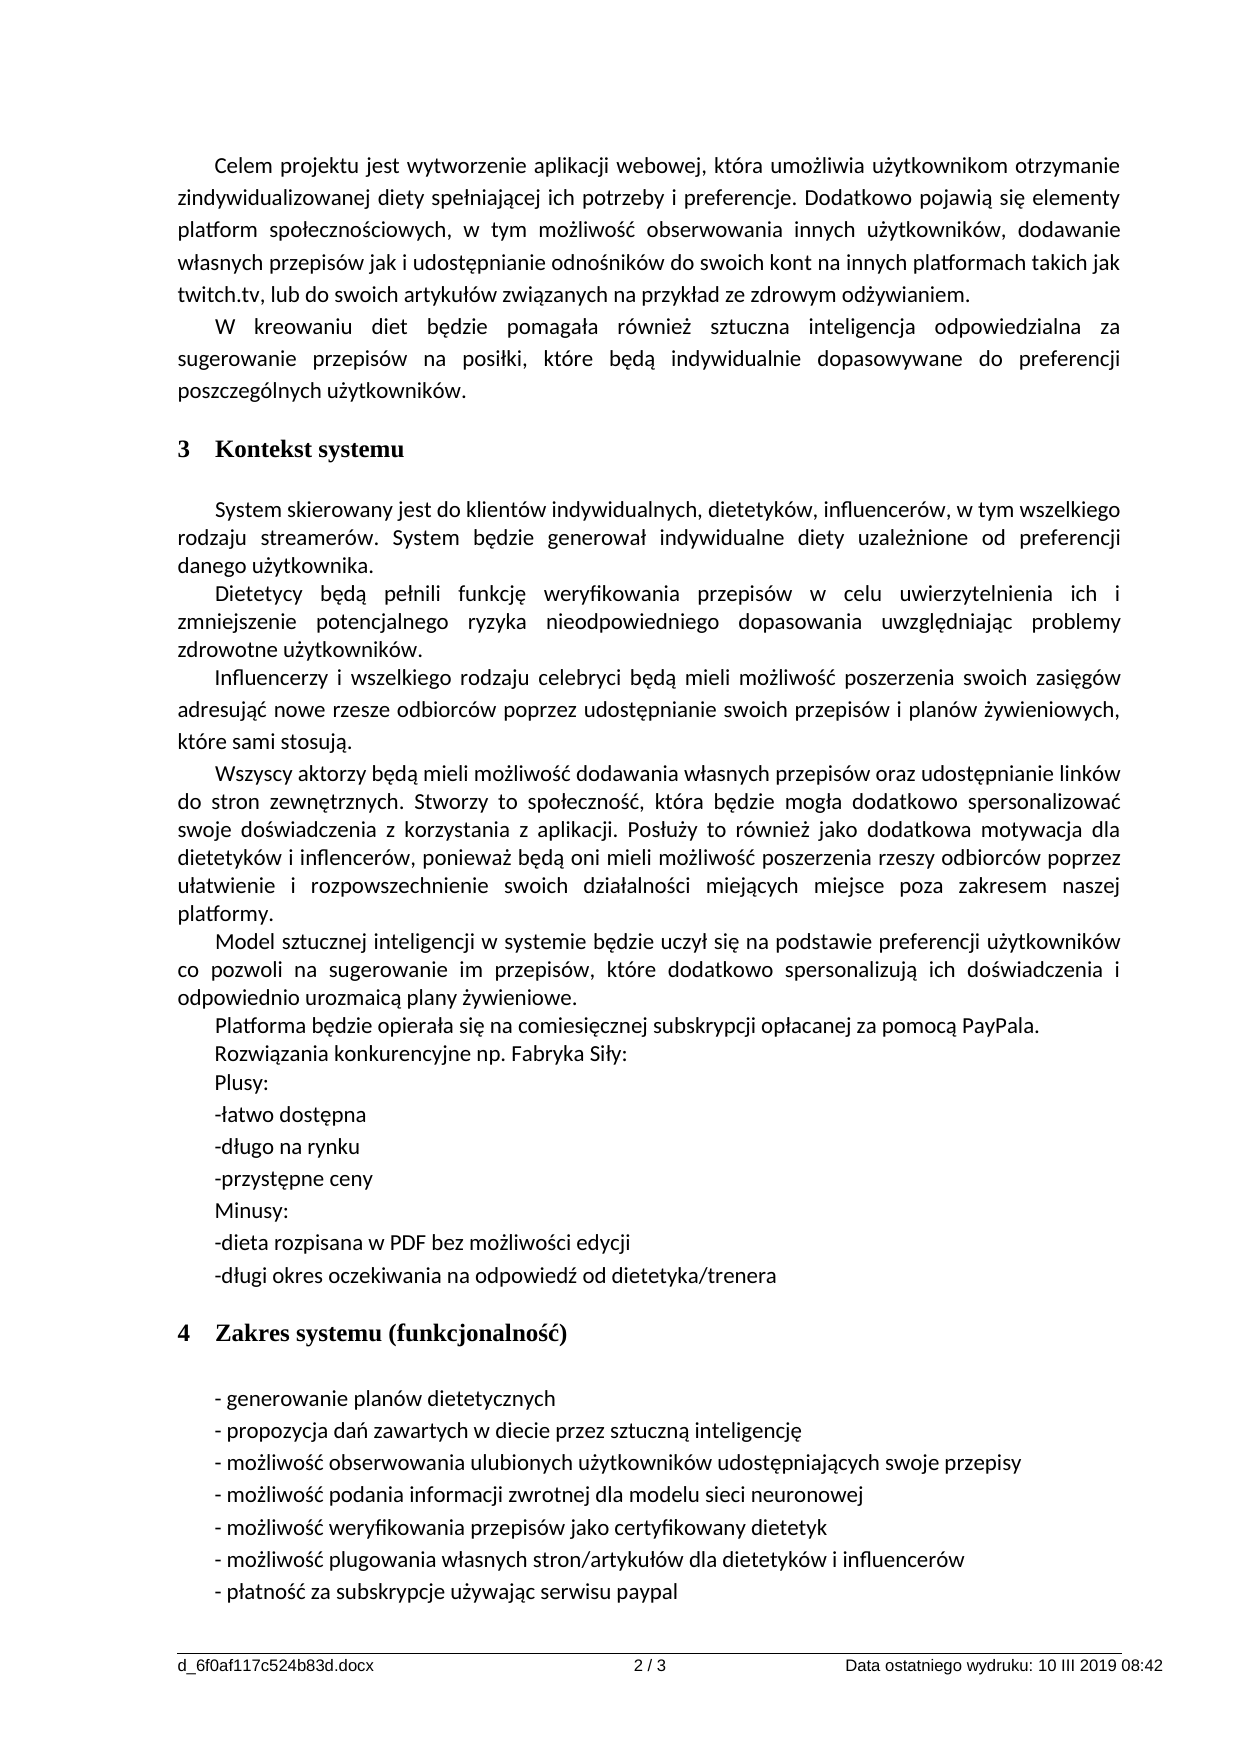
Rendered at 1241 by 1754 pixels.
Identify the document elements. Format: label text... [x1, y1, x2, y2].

text -długo na rynku [177, 1132, 1122, 1160]
text - płatność za subskrypcje używając serwisu paypal [177, 1577, 1122, 1605]
text -dieta rozpisana w PDF bez możliwości edycji [177, 1228, 1122, 1257]
text -przystępne ceny [177, 1164, 1122, 1192]
text Wszyscy aktorzy będą mieli możliwość dodawania własnych przepisów oraz udostępnianie linków do stron zewnętrznych. Stworzy to społeczność, która będzie mogła dodatkowo spersonalizować swoje doświadczenia z korzystania z aplikacji. Posłuży to również jako dodatkowa motywacja dla dietetyków i inflencerów, ponieważ będą oni mieli możliwość poszerzenia rzeszy odbiorców poprzez ułatwienie i rozpowszechnienie swoich działalności miejących miejsce poza zakresem naszej platformy. [177, 759, 1122, 927]
text - generowanie planów dietetycznych [177, 1384, 1122, 1412]
subtitle Kontekst systemu [177, 434, 1122, 462]
text Rozwiązania konkurencyjne np. Fabryka Siły: [177, 1039, 1122, 1068]
text - możliwość weryfikowania przepisów jako certyfikowany dietetyk [177, 1513, 1122, 1541]
text Minusy: [177, 1196, 1122, 1224]
text -długi okres oczekiwania na odpowiedź od dietetyka/trenera [177, 1261, 1122, 1289]
text Model sztucznej inteligencji w systemie będzie uczył się na podstawie preferencji użytkowników co pozwoli na sugerowanie im przepisów, które dodatkowo spersonalizują ich doświadczenia i odpowiednio urozmaicą plany żywieniowe. [177, 927, 1122, 1012]
text Dietetycy będą pełnili funkcję weryfikowania przepisów w celu uwierzytelnienia ich i zmniejszenie potencjalnego ryzyka nieodpowiedniego dopasowania uwzględniając problemy zdrowotne użytkowników. [177, 579, 1122, 663]
text Influencerzy i wszelkiego rodzaju celebryci będą mieli możliwość poszerzenia swoich zasięgów adresująć nowe rzesze odbiorców poprzez udostępnianie swoich przepisów i planów żywieniowych, które sami stosują. [177, 663, 1122, 755]
text - możliwość obserwowania ulubionych użytkowników udostępniających swoje przepisy [177, 1448, 1122, 1476]
text Celem projektu jest wytworzenie aplikacji webowej, która umożliwia użytkownikom otrzymanie zindywidualizowanej diety spełniającej ich potrzeby i preferencje. Dodatkowo pojawią się elementy platform społecznościowych, w tym możliwość obserwowania innych użytkowników, dodawanie własnych przepisów jak i udostępnianie odnośników do swoich kont na innych platformach takich jak twitch.tv, lub do swoich artykułów związanych na przykład ze zdrowym odżywianiem. [177, 151, 1122, 308]
text -łatwo dostępna [177, 1100, 1122, 1128]
text - propozycja dań zawartych w diecie przez sztuczną inteligencję [177, 1416, 1122, 1444]
subtitle Zakres systemu (funkcjonalność) [177, 1318, 1122, 1347]
text - możliwość plugowania własnych stron/artykułów dla dietetyków i influencerów [177, 1545, 1122, 1573]
text W kreowaniu diet będzie pomagała również sztuczna inteligencja odpowiedzialna za sugerowanie przepisów na posiłki, które będą indywidualnie dopasowywane do preferencji poszczególnych użytkowników. [177, 312, 1122, 404]
text System skierowany jest do klientów indywidualnych, dietetyków, influencerów, w tym wszelkiego rodzaju streamerów. System będzie generował indywidualne diety uzależnione od preferencji danego użytkownika. [177, 495, 1122, 579]
text - możliwość podania informacji zwrotnej dla modelu sieci neuronowej [177, 1481, 1122, 1508]
text Platforma będzie opierała się na comiesięcznej subskrypcji opłacanej za pomocą PayPala. [177, 1012, 1122, 1039]
text Plusy: [177, 1068, 1122, 1096]
